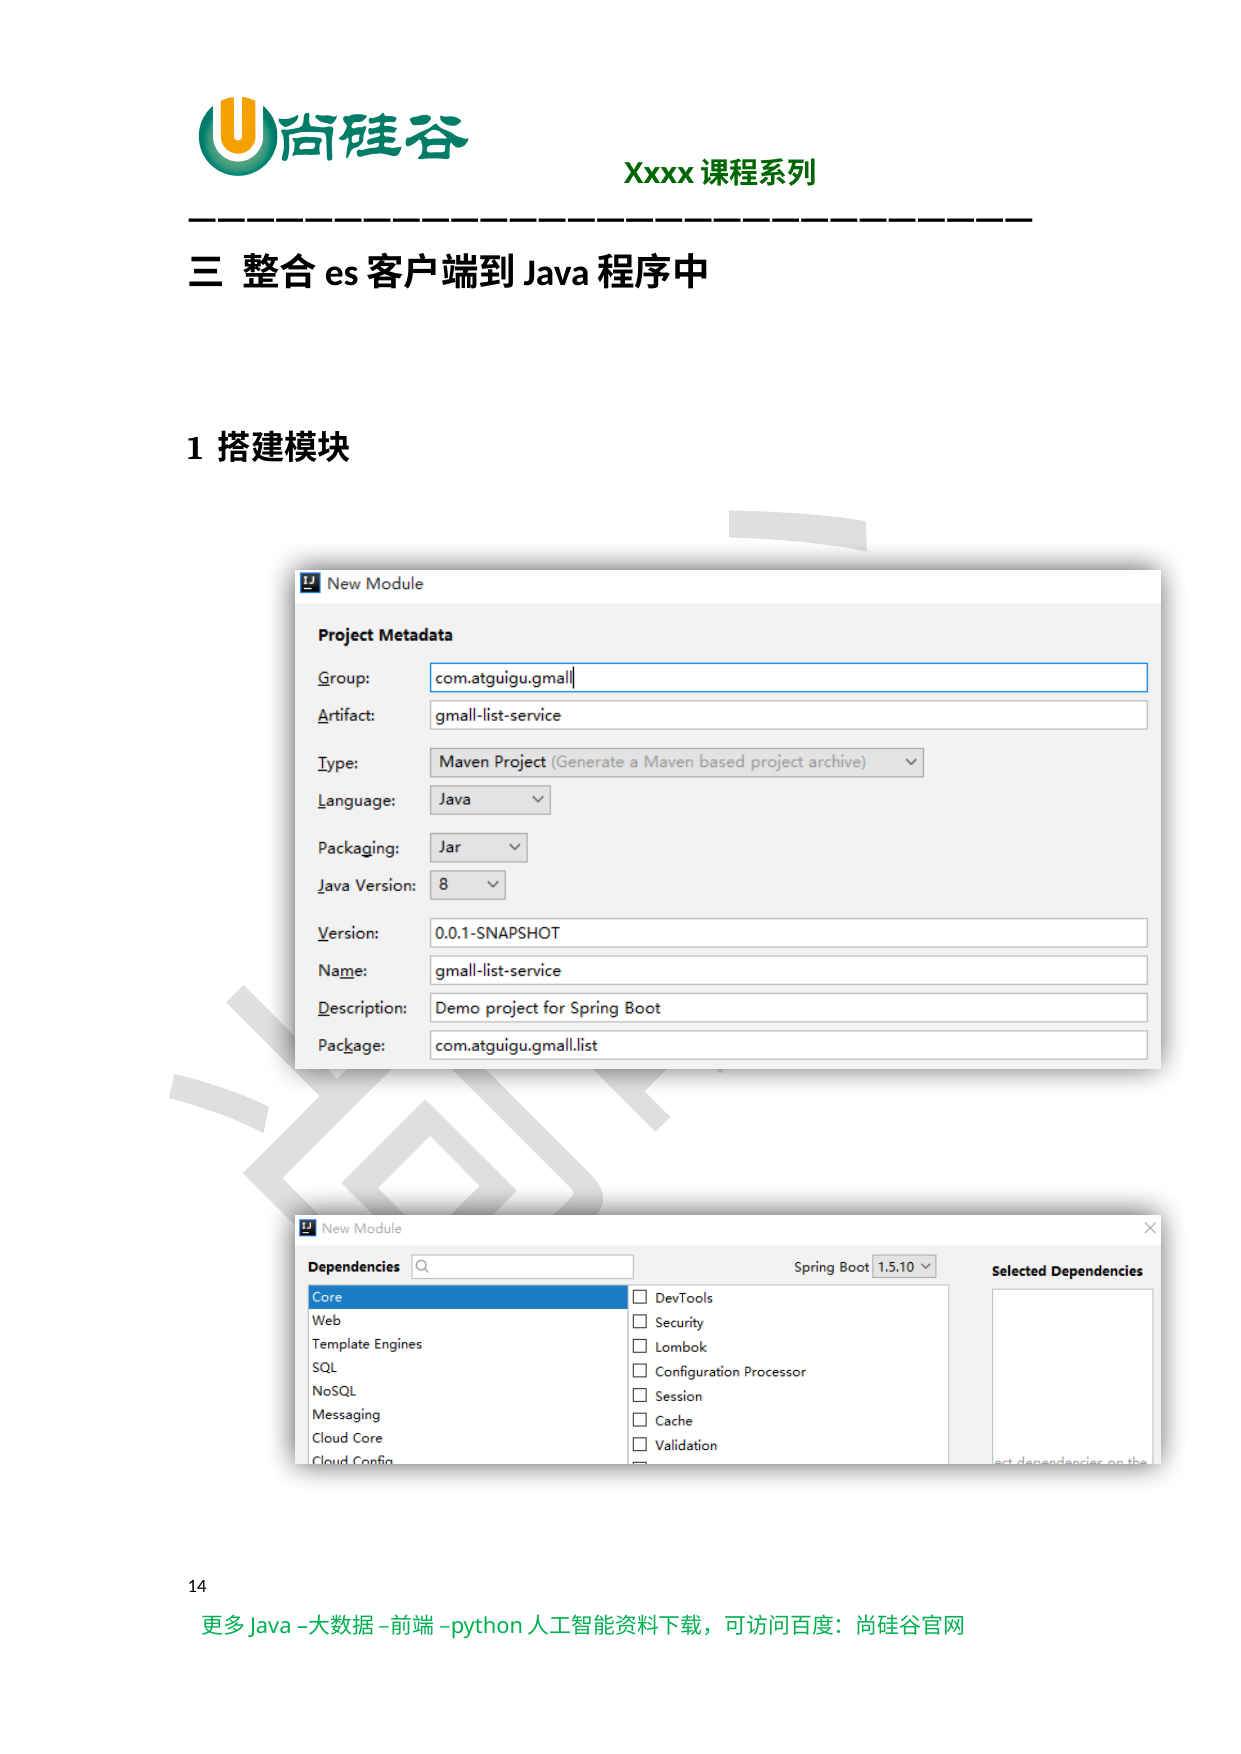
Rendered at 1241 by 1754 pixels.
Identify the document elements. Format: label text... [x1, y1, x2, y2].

picture [295, 1215, 1161, 1464]
subtitle 三 整合es客户端到Java程序中 [187, 237, 1053, 302]
picture [187, 88, 476, 184]
subtitle 1 搭建模块 [187, 413, 1053, 478]
picture [295, 570, 1161, 1069]
